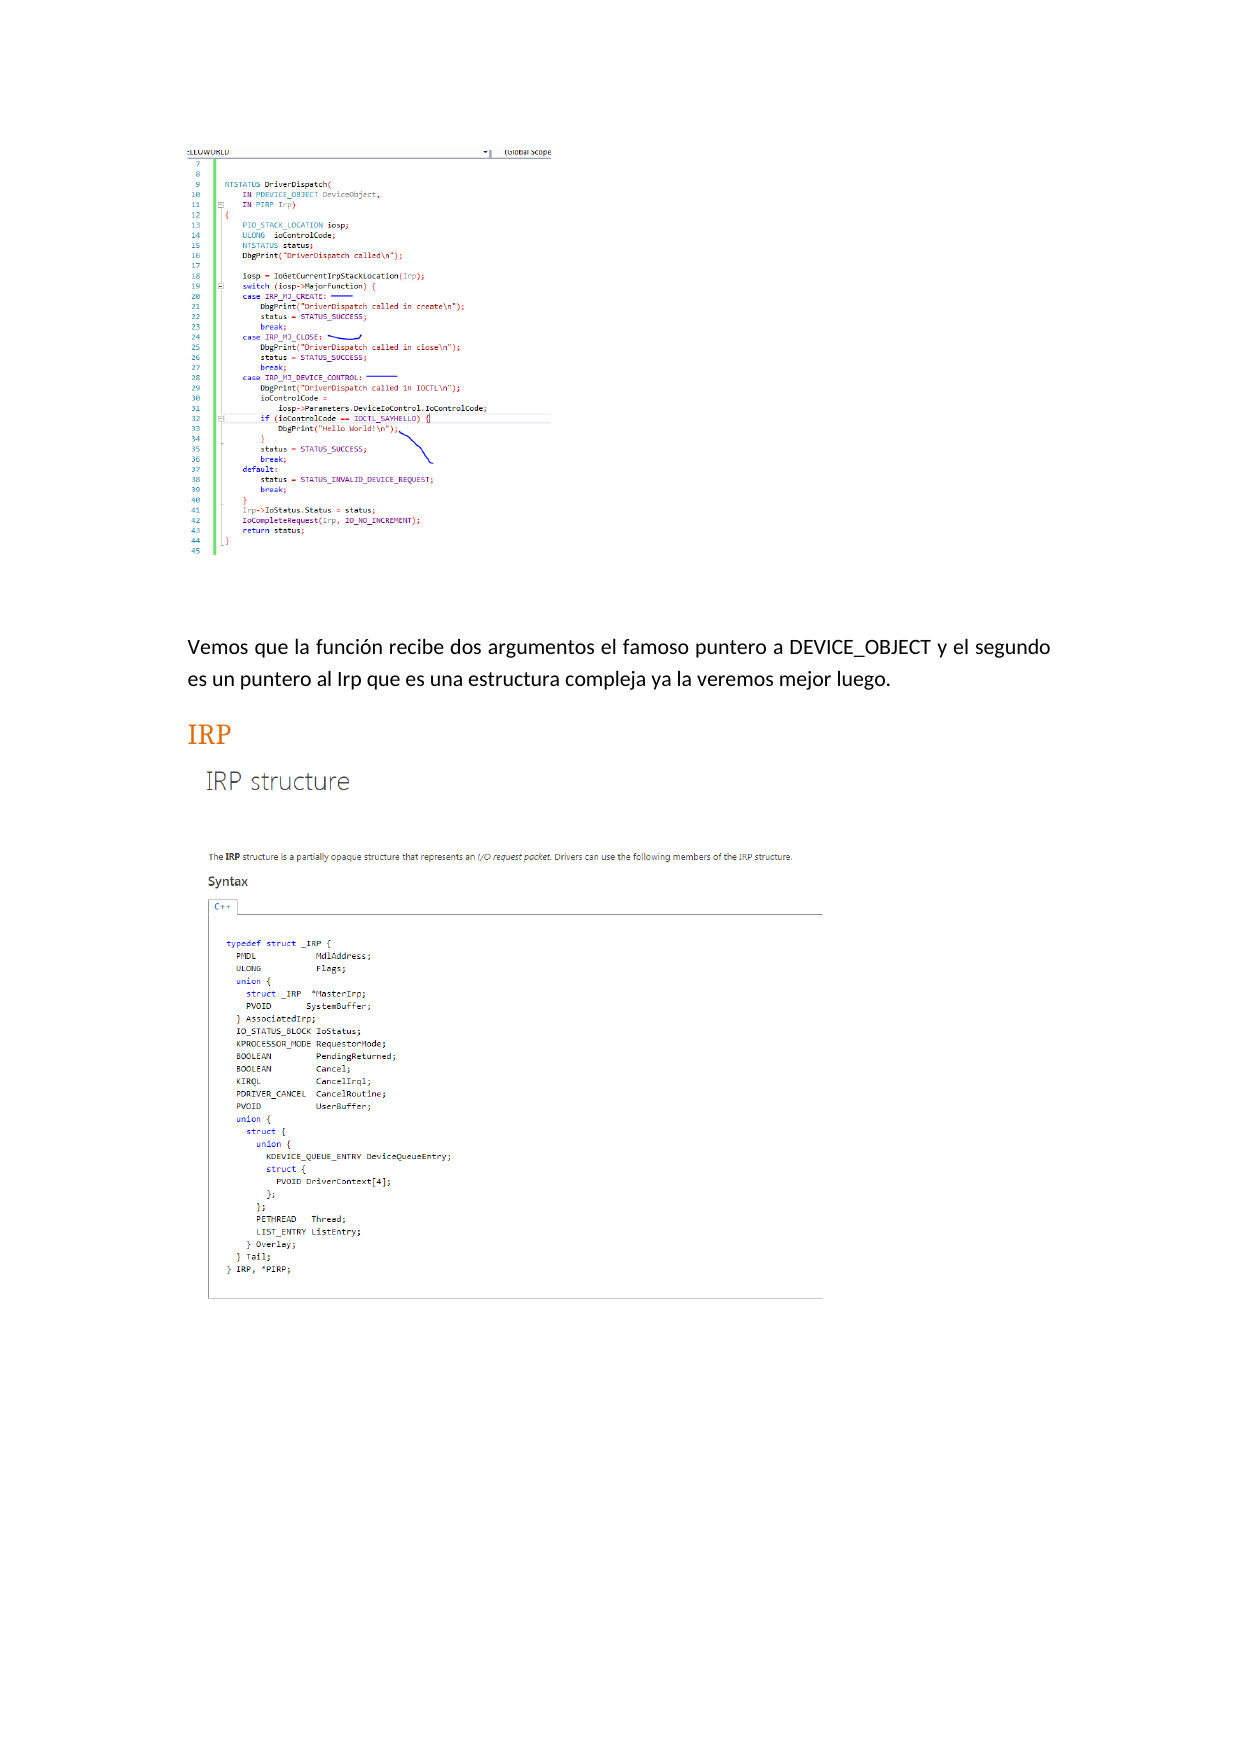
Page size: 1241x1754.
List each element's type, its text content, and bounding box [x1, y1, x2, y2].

picture [187, 751, 823, 1303]
picture [187, 150, 552, 555]
subtitle IRP [187, 718, 1053, 752]
text Vemos que la función recibe dos argumentos el famoso puntero a DEVICE_OBJECT y el segundo es un puntero al Irp que es una estructura compleja ya la veremos mejor luego. [187, 633, 1053, 692]
